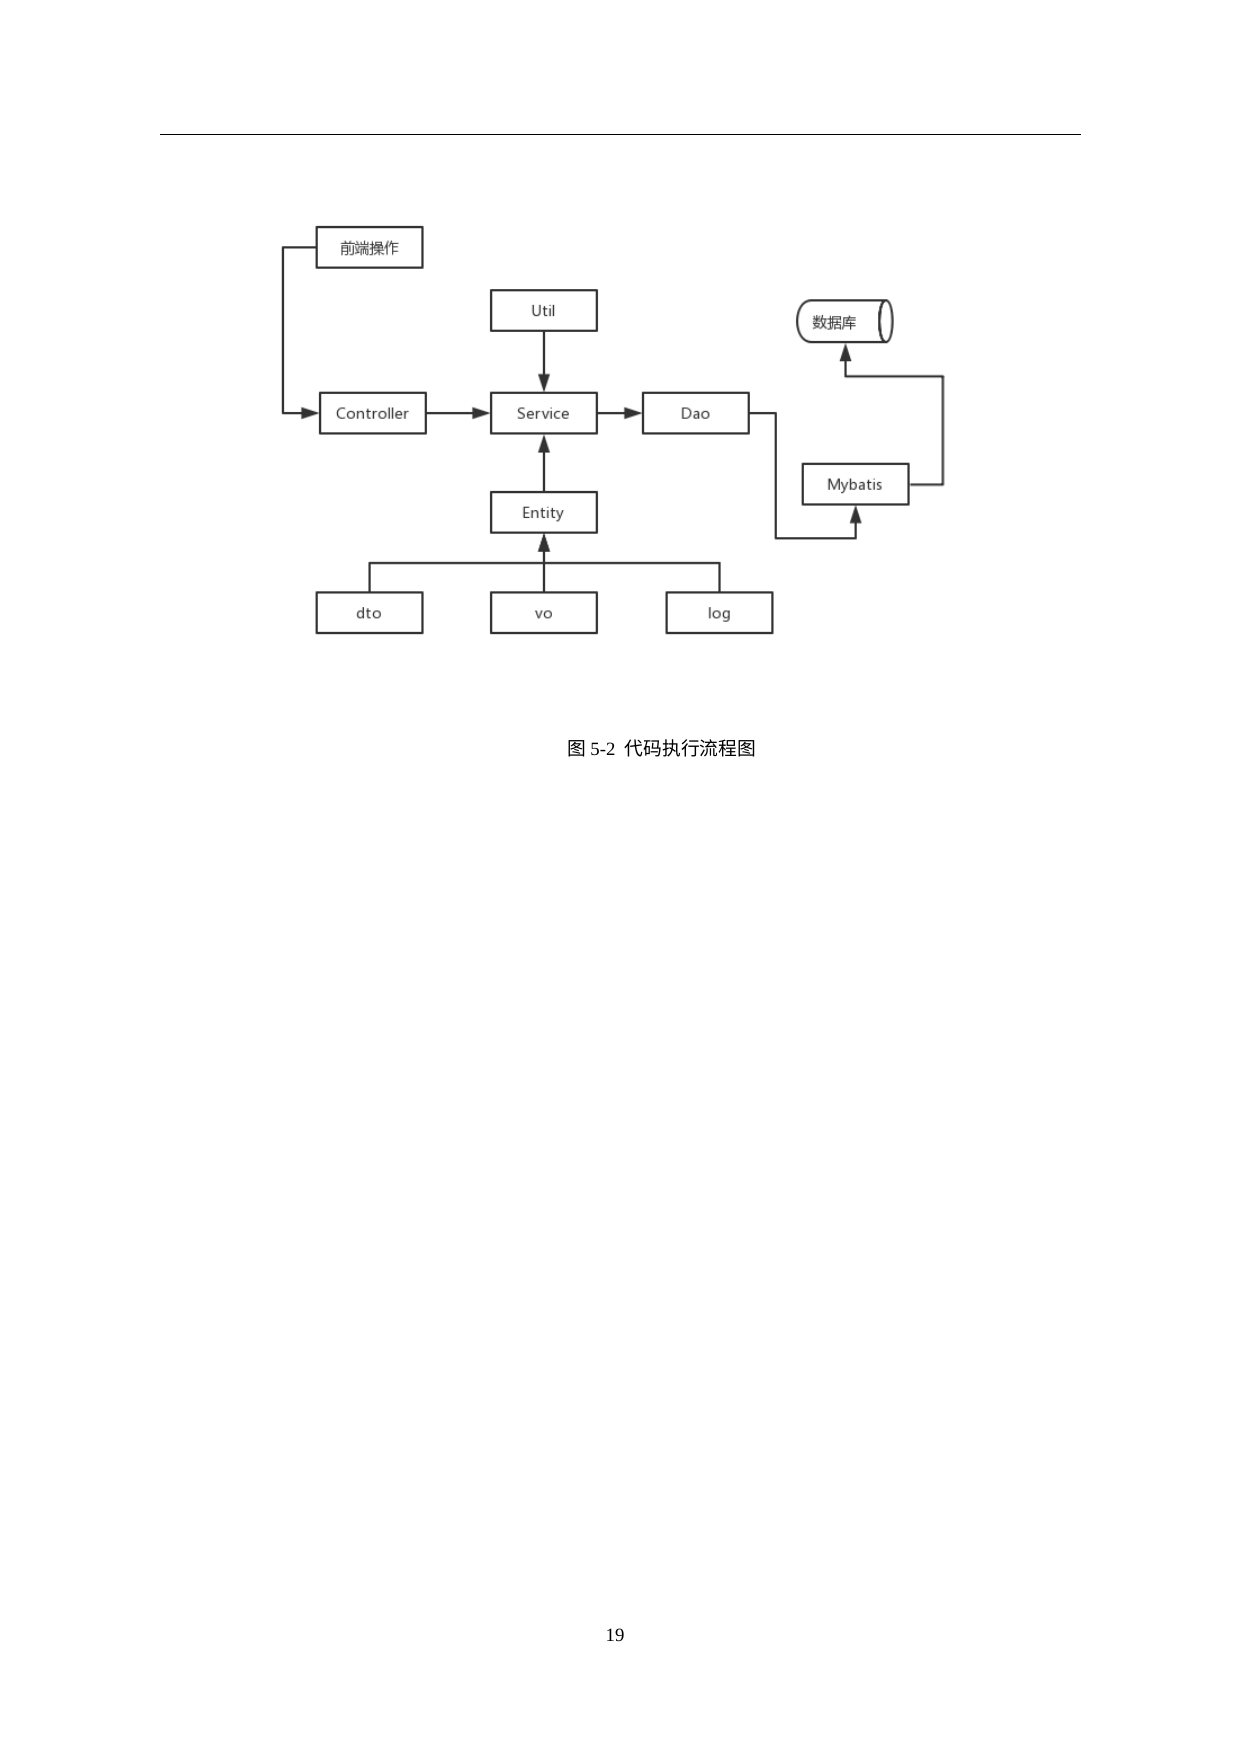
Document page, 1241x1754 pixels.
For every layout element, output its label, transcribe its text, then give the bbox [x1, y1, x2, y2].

list 图5-2 代码执行流程图 [205, 731, 1081, 763]
picture [229, 174, 1011, 703]
